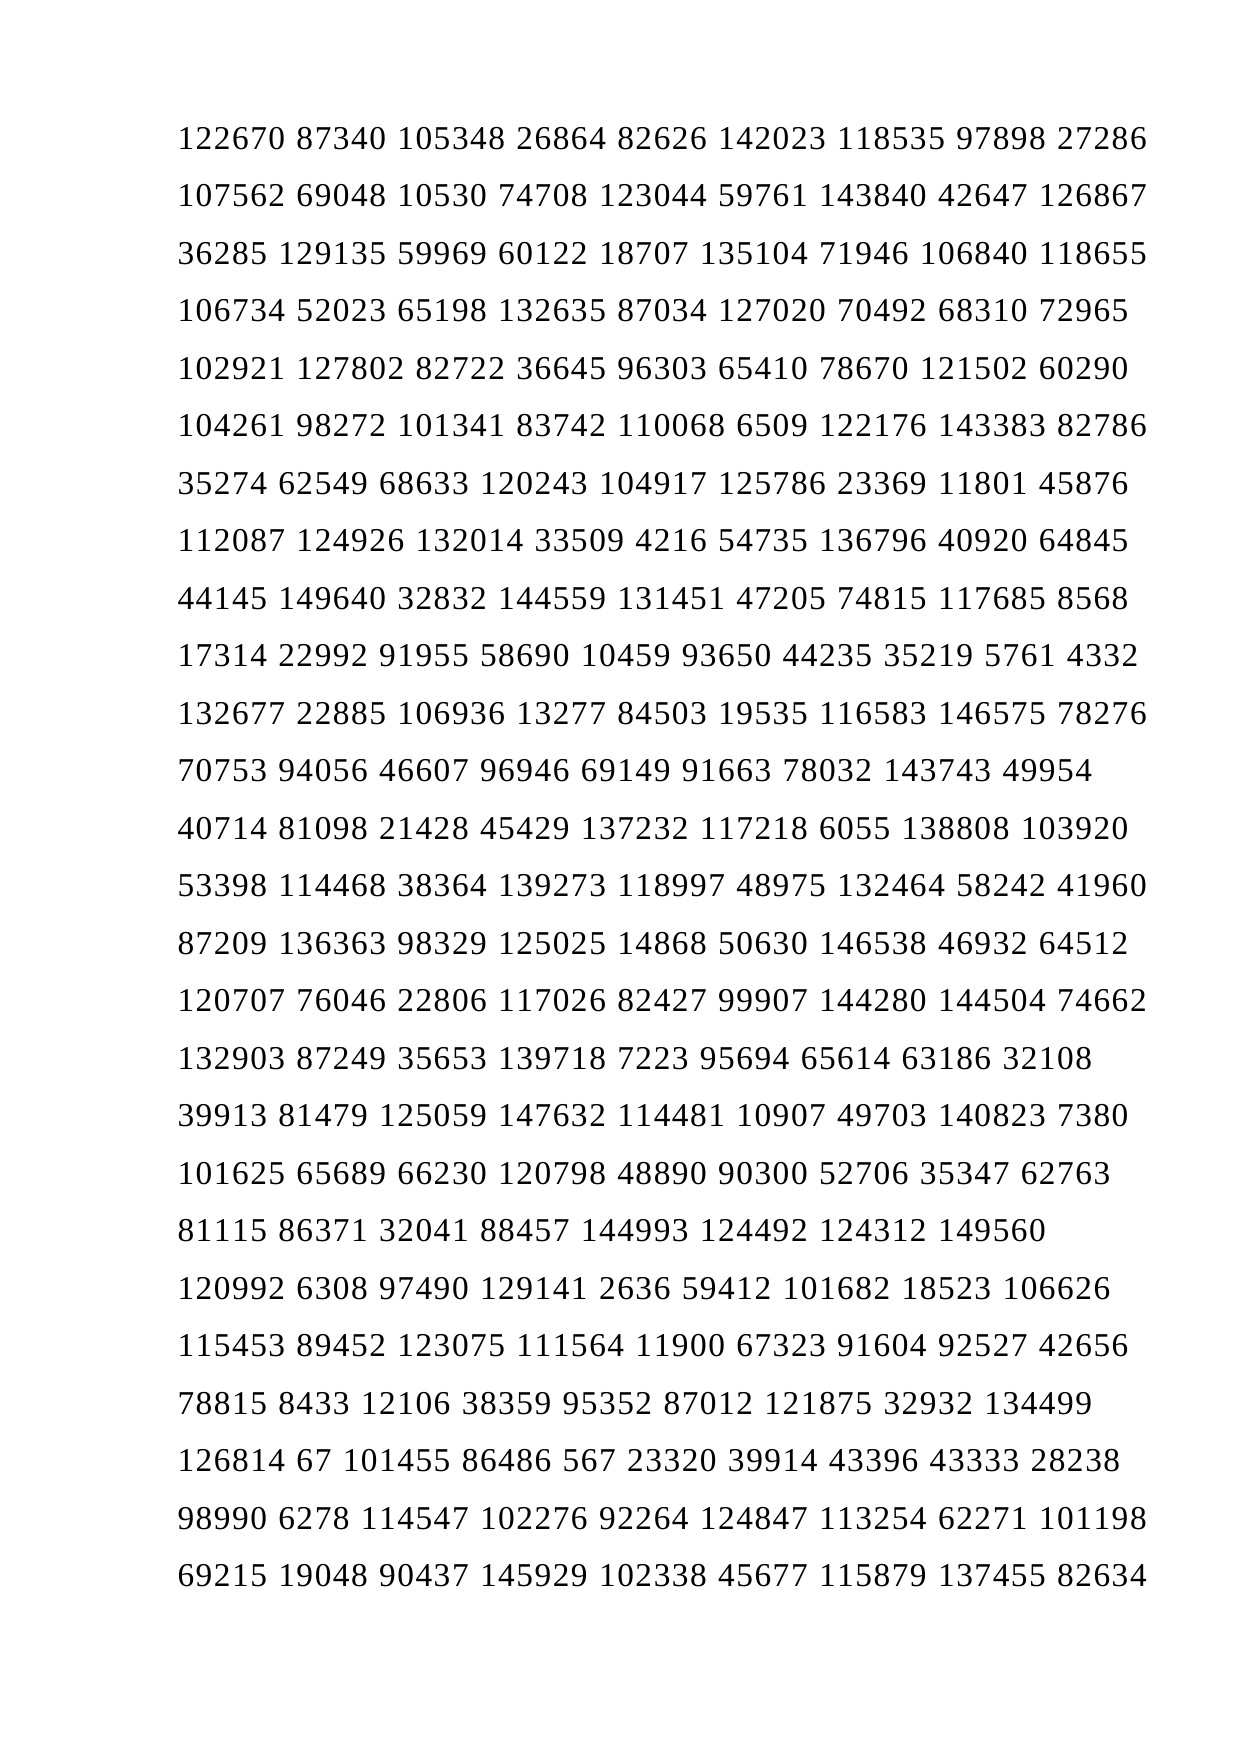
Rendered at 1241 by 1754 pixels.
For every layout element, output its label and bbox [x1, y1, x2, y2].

text [177, 118, 1152, 1594]
